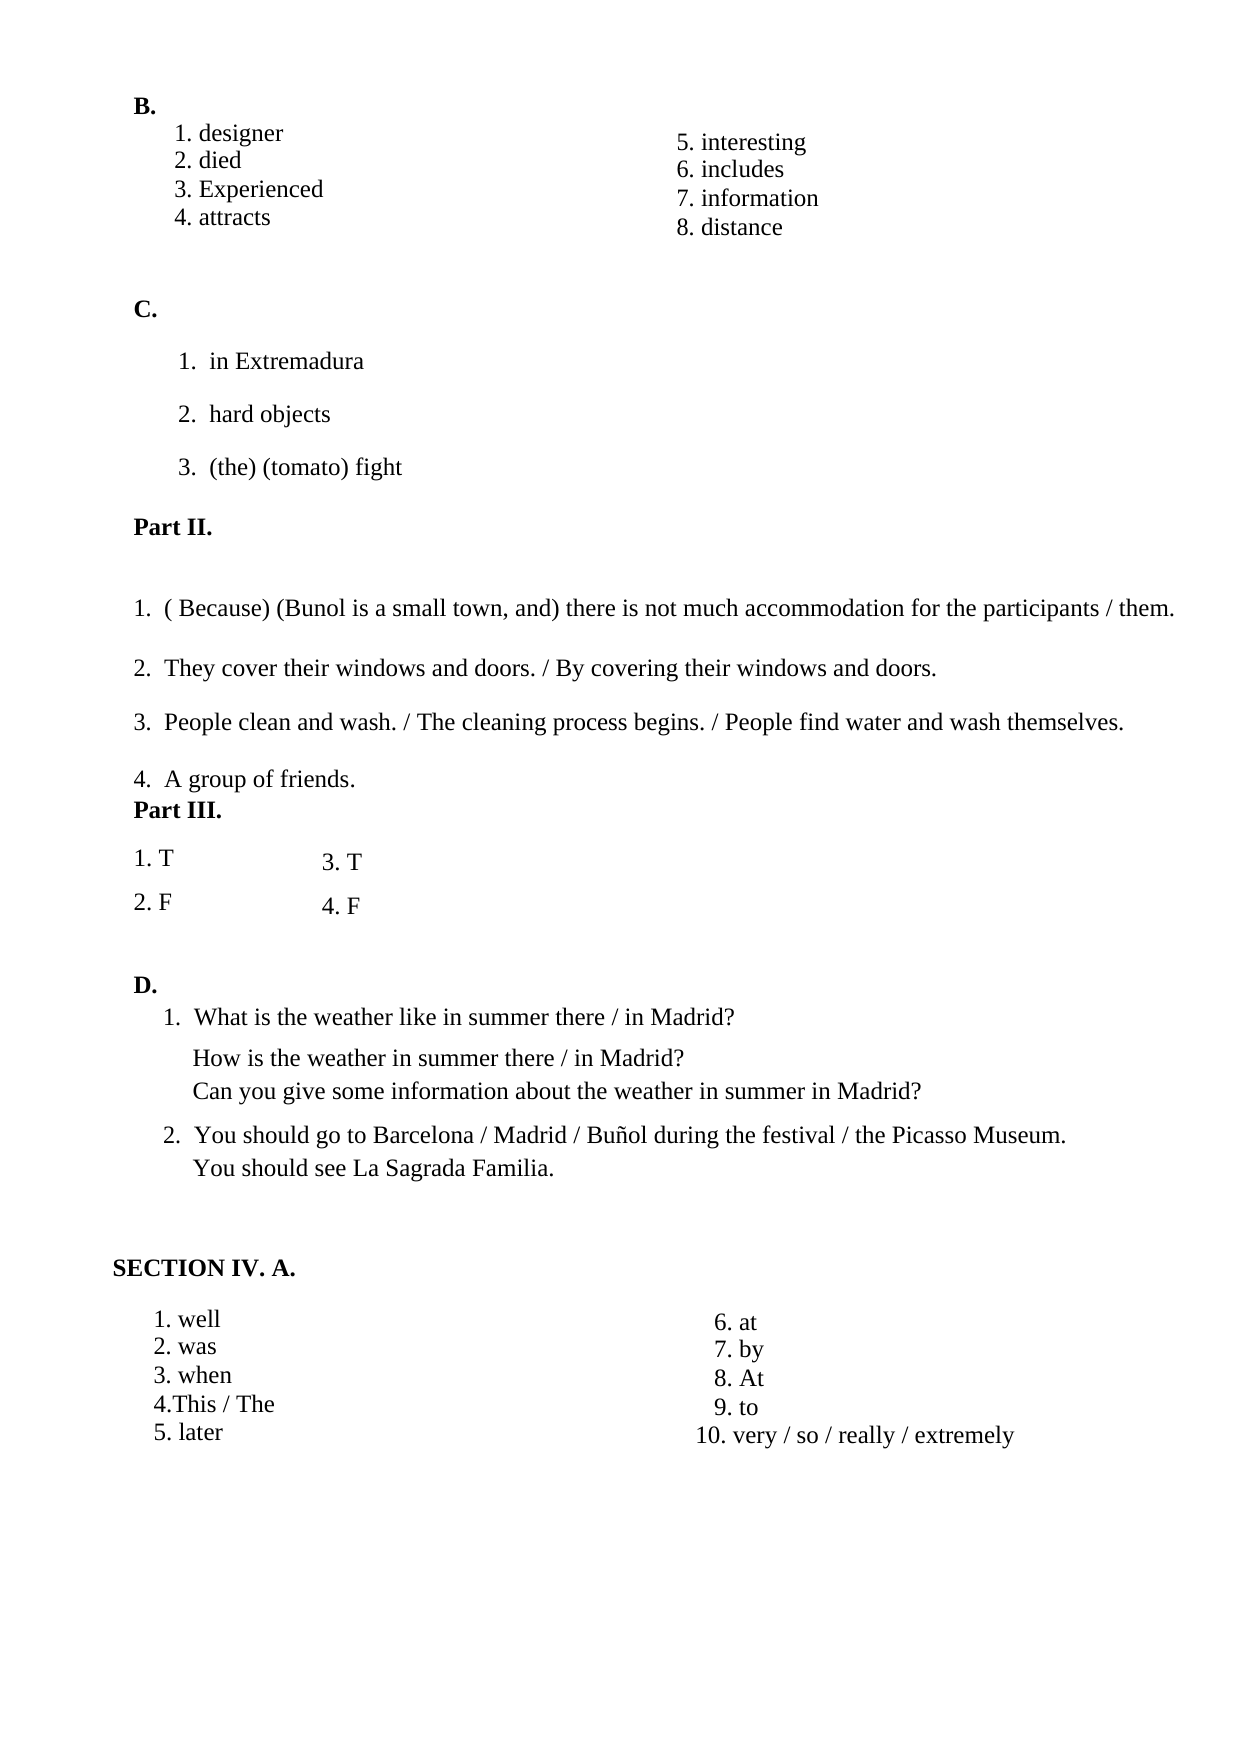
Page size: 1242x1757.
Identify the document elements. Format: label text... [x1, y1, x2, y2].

text 3. T [322, 847, 1185, 876]
text 9. to [714, 1392, 1185, 1420]
text Part II. [133, 512, 1185, 541]
text 3. (the) (tomato) fight [178, 452, 1185, 481]
text 10. very / so / really / extremely [695, 1420, 1185, 1449]
text 7. by [714, 1336, 1185, 1363]
text SECTION IV. A. [112, 1253, 1185, 1280]
text 6. at [714, 1307, 1185, 1336]
text C. [133, 295, 1185, 322]
text 2. hard objects [178, 399, 1185, 428]
text 4. attracts [174, 203, 324, 230]
text 3. Experienced [174, 174, 330, 203]
text 4.This / The [153, 1389, 281, 1417]
text 4. A group of friends. [133, 765, 1185, 792]
text 2. was [153, 1333, 275, 1360]
text 1. What is the weather like in summer there / in Madrid? [163, 1002, 1185, 1031]
text How is the weather in summer there / in Madrid? [192, 1043, 1185, 1072]
text 2. You should go to Barcelona / Madrid / Buñol during the festival / the Picasso Museum. [163, 1121, 1185, 1149]
text 1. ( Because) (Bunol is a small town, and) there is not much accommodation for the participants / them. [133, 593, 1185, 622]
text 2. F [133, 888, 222, 915]
text 8. At [714, 1363, 1185, 1392]
text 2. They cover their windows and doors. / By covering their windows and doors. [133, 653, 1185, 682]
text 3. when [153, 1360, 275, 1389]
text You should see La Sagrada Familia. [192, 1154, 1185, 1181]
text 5. later [153, 1417, 275, 1446]
text Can you give some information about the weather in summer in Madrid? [192, 1076, 1185, 1105]
text B. [133, 91, 324, 120]
text 8. distance [676, 212, 1185, 239]
text 2. died [174, 147, 324, 174]
text 7. information [676, 183, 1185, 212]
text 1. T [133, 843, 222, 872]
text D. [133, 970, 1185, 998]
text 4. F [322, 892, 1185, 919]
text 1. in Extremadura [178, 346, 1185, 375]
text 3. People clean and wash. / The cleaning process begins. / People find water and wash themselves. [133, 707, 1185, 736]
text 1. well [153, 1304, 275, 1333]
text 5. interesting [676, 127, 1185, 156]
text 1. designer [174, 120, 324, 147]
text 6. includes [676, 156, 1185, 183]
text Part III. [133, 795, 228, 824]
